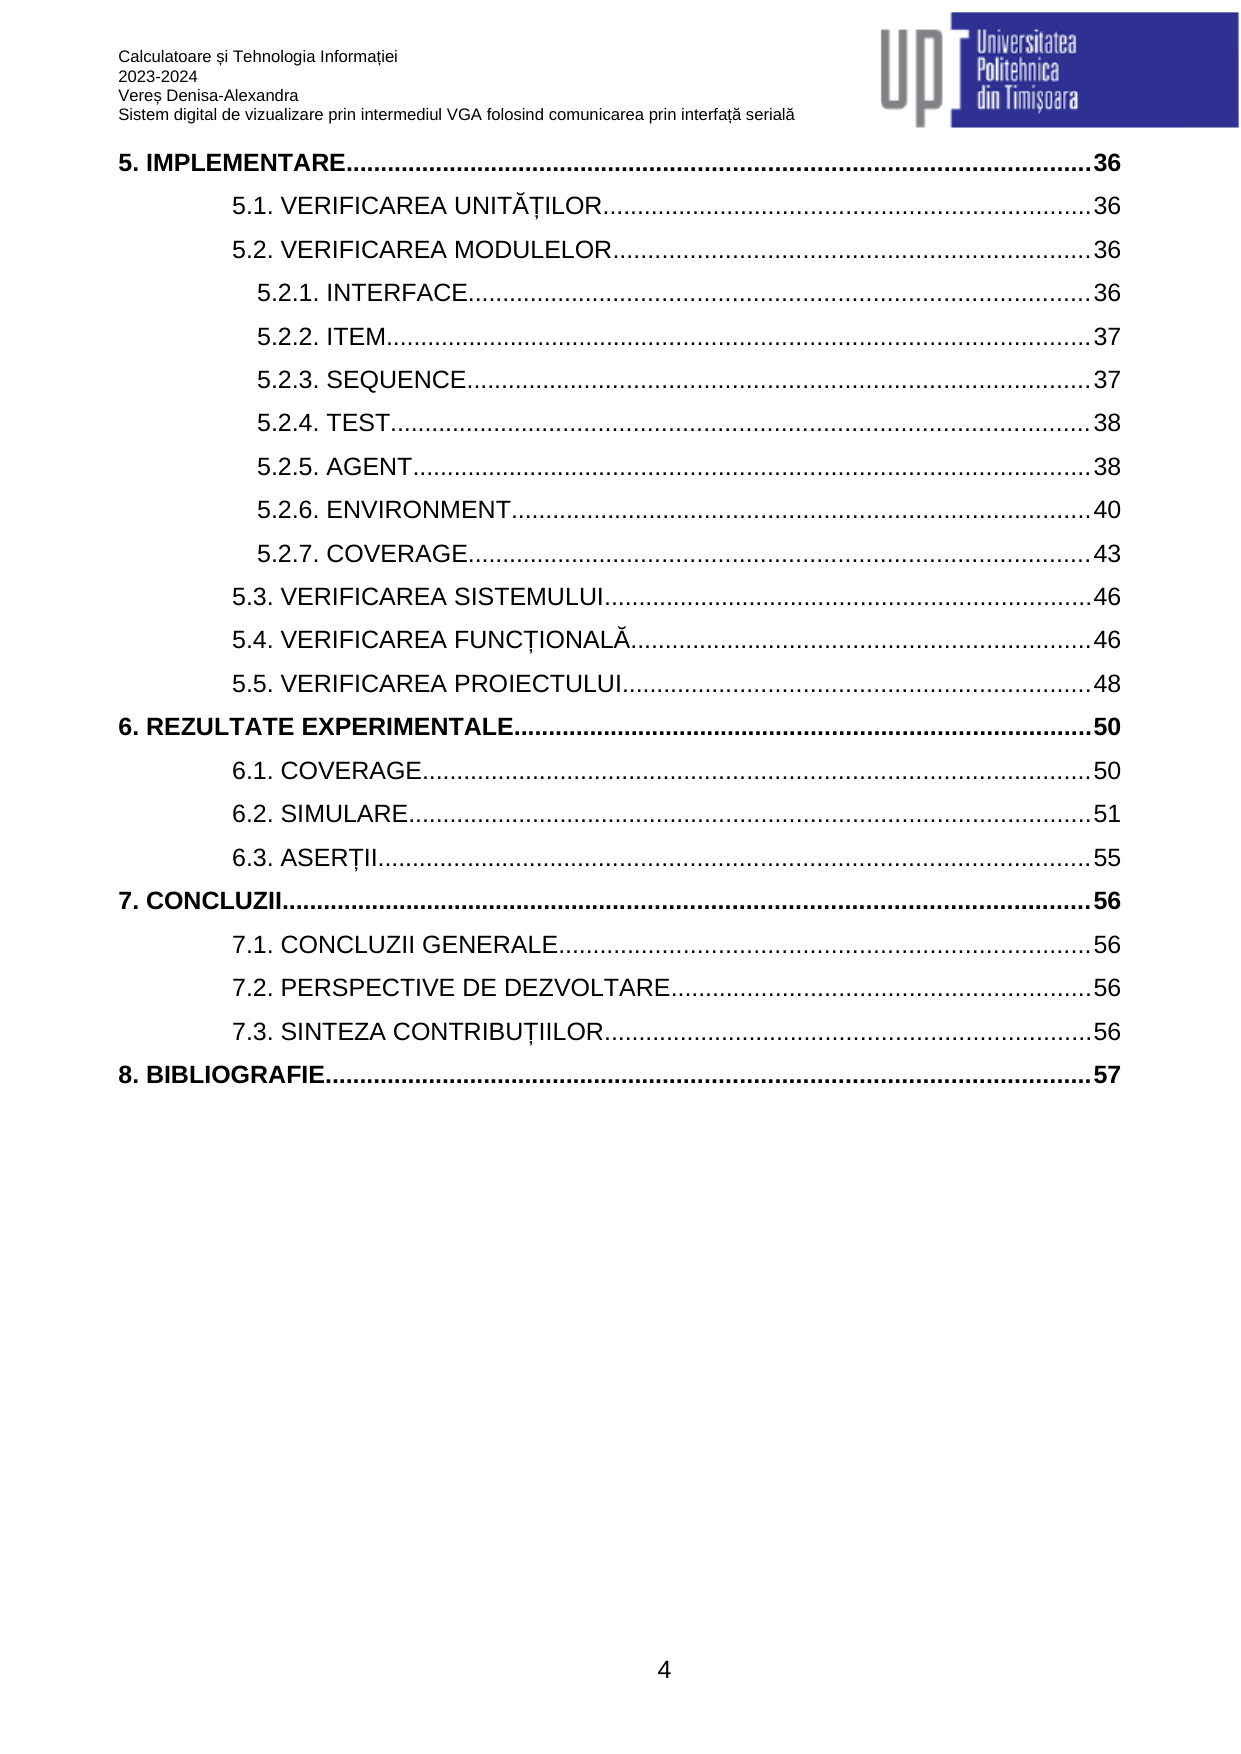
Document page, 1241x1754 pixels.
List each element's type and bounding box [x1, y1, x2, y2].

picture [872, 11, 1238, 128]
